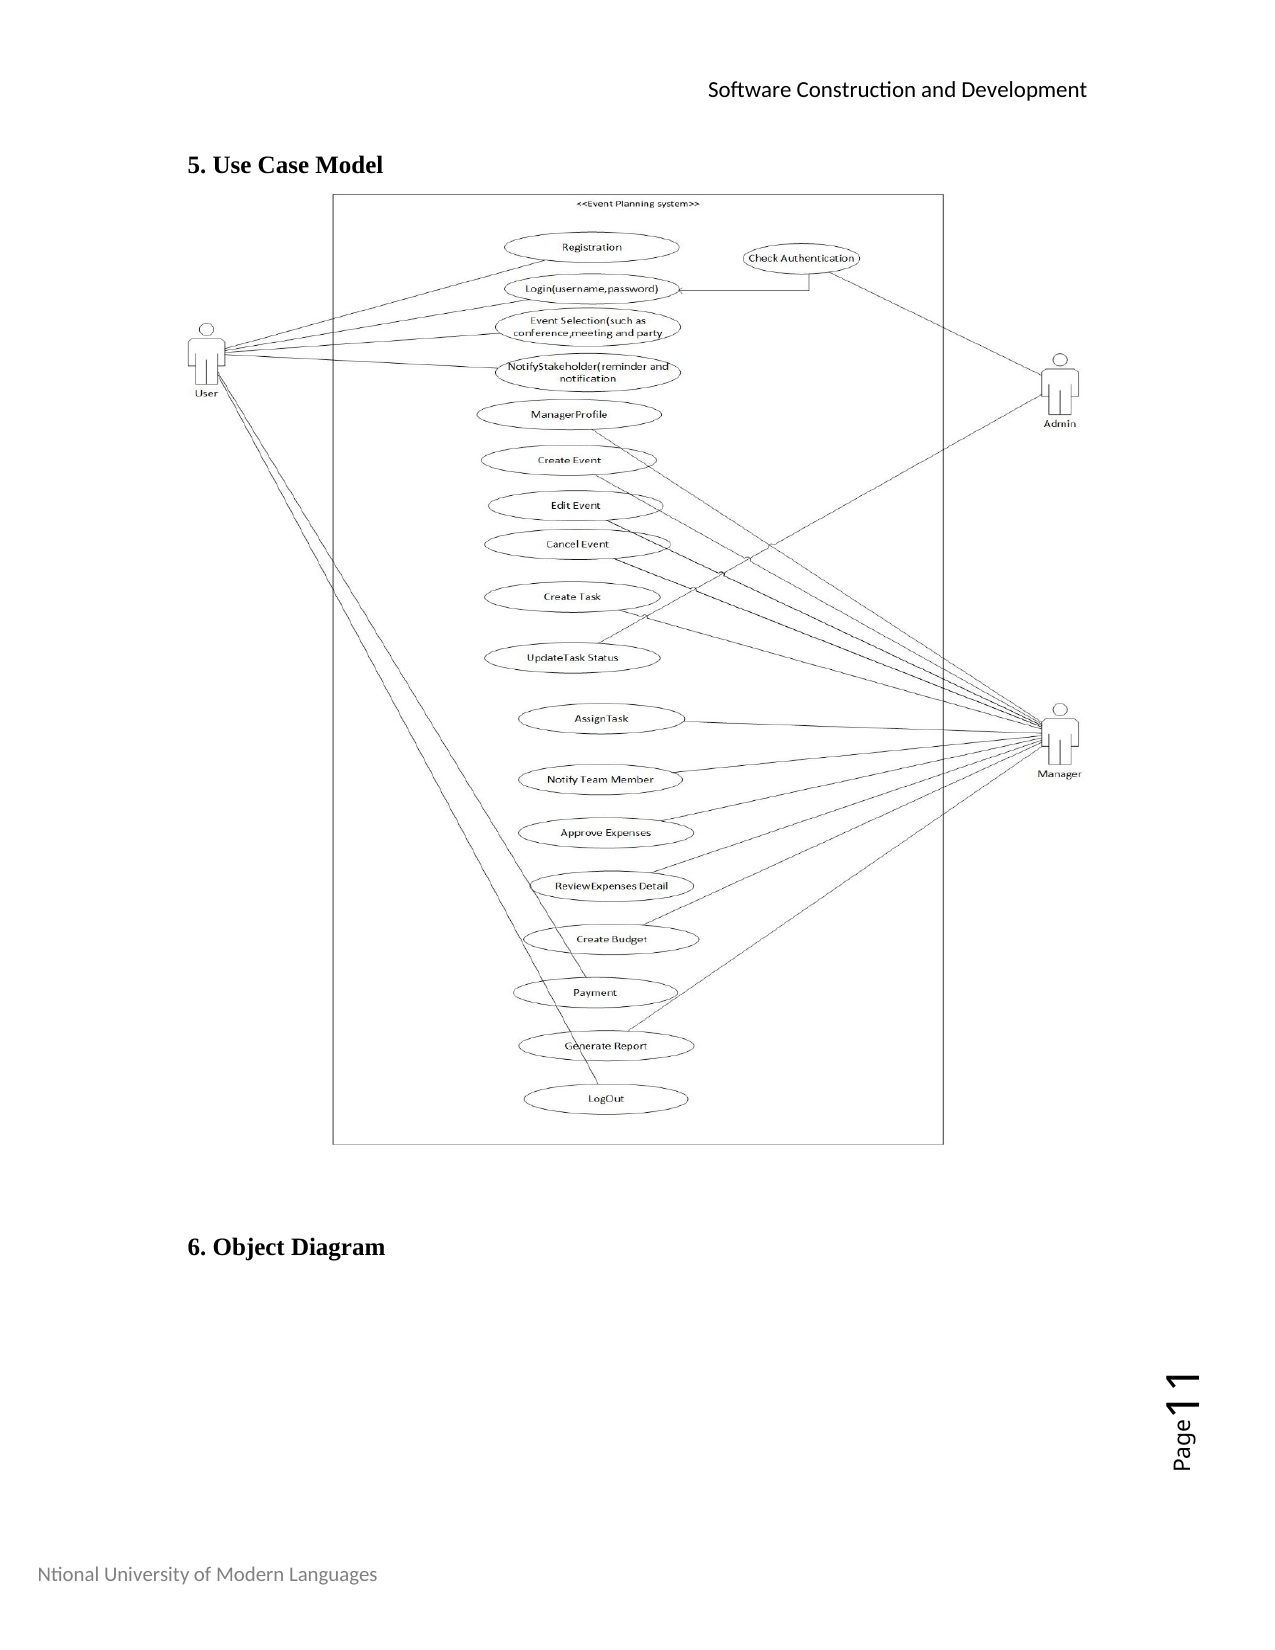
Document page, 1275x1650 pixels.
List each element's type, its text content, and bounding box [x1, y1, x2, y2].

subtitle 5. Use Case Model [187, 150, 1087, 179]
picture [187, 193, 1088, 1145]
subtitle 6. Object Diagram [187, 1232, 1087, 1261]
